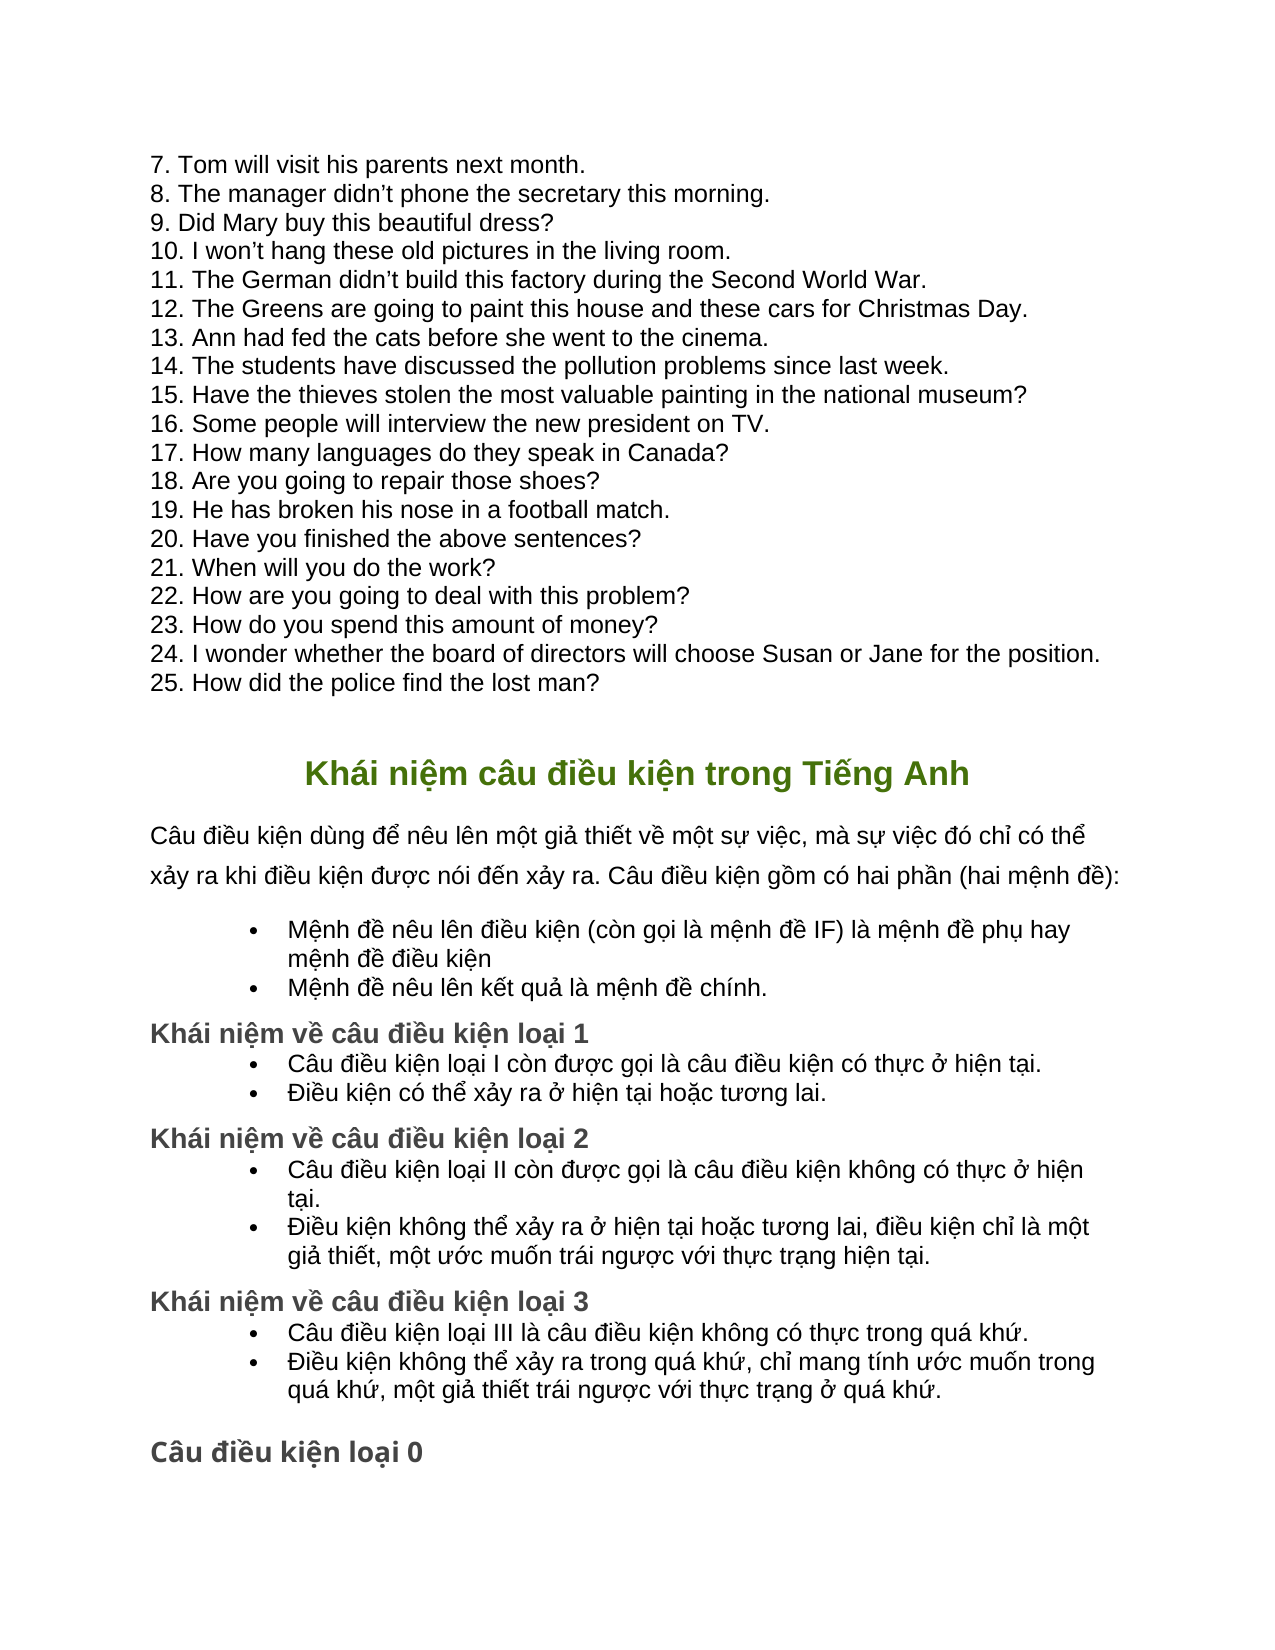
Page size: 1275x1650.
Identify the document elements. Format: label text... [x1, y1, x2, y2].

text 11. The German didn’t build this factory during the Second World War. [150, 265, 1125, 294]
text 16. Some people will interview the new president on TV. [150, 409, 1125, 437]
text 15. Have the thieves stolen the most valuable painting in the national museum? [150, 380, 1125, 409]
text 25. How did the police find the lost man? [150, 667, 1125, 696]
text Câu điều kiện dùng để nêu lên một giả thiết về một sự việc, mà sự việc đó chỉ có thể xảy ra khi điều kiện được nói đến xảy ra. Câu điều kiện gồm có hai phần (hai mệnh đề): [150, 809, 1125, 890]
text 13. Ann had fed the cats before she went to the cinema. [150, 322, 1125, 351]
text Khái niệm về câu điều kiện loại 2 [150, 1122, 1125, 1155]
list Câu điều kiện loại III là câu điều kiện không có thực trong quá khứ. [250, 1318, 1125, 1347]
text Khái niệm câu điều kiện trong Tiếng Anh [150, 743, 1125, 793]
text 21. When will you do the work? [150, 552, 1125, 581]
text 24. I wonder whether the board of directors will choose Susan or Jane for the position. [150, 639, 1125, 667]
text Khái niệm về câu điều kiện loại 1 [150, 1017, 1125, 1049]
text 10. I won’t hang these old pictures in the living room. [150, 236, 1125, 265]
list Điều kiện không thể xảy ra ở hiện tại hoặc tương lai, điều kiện chỉ là một giả thiết, một ước muốn trái ngược với thực trạng hiện tại. [250, 1212, 1125, 1270]
list Mệnh đề nêu lên kết quả là mệnh đề chính. [250, 972, 1125, 1001]
list Mệnh đề nêu lên điều kiện (còn gọi là mệnh đề IF) là mệnh đề phụ hay mệnh đề điều kiện [250, 915, 1125, 972]
text 7. Tom will visit his parents next month. [150, 150, 1125, 179]
list Câu điều kiện loại II còn được gọi là câu điều kiện không có thực ở hiện tại. [250, 1155, 1125, 1212]
subtitle Câu điều kiện loại 0 [150, 1433, 1125, 1471]
text 19. He has broken his nose in a football match. [150, 495, 1125, 524]
list Câu điều kiện loại I còn được gọi là câu điều kiện có thực ở hiện tại. [250, 1049, 1125, 1078]
text 17. How many languages do they speak in Canada? [150, 437, 1125, 466]
text 20. Have you finished the above sentences? [150, 524, 1125, 552]
list Điều kiện không thể xảy ra trong quá khứ, chỉ mang tính ước muốn trong quá khứ, một giả thiết trái ngược với thực trạng ở quá khứ. [250, 1347, 1125, 1404]
text 22. How are you going to deal with this problem? [150, 581, 1125, 610]
text 9. Did Mary buy this beautiful dress? [150, 207, 1125, 236]
text Khái niệm về câu điều kiện loại 3 [150, 1285, 1125, 1318]
text 23. How do you spend this amount of money? [150, 610, 1125, 639]
text 8. The manager didn’t phone the secretary this morning. [150, 179, 1125, 207]
text 14. The students have discussed the pollution problems since last week. [150, 351, 1125, 380]
text 18. Are you going to repair those shoes? [150, 466, 1125, 495]
list Điều kiện có thể xảy ra ở hiện tại hoặc tương lai. [250, 1078, 1125, 1107]
text 12. The Greens are going to paint this house and these cars for Christmas Day. [150, 294, 1125, 322]
